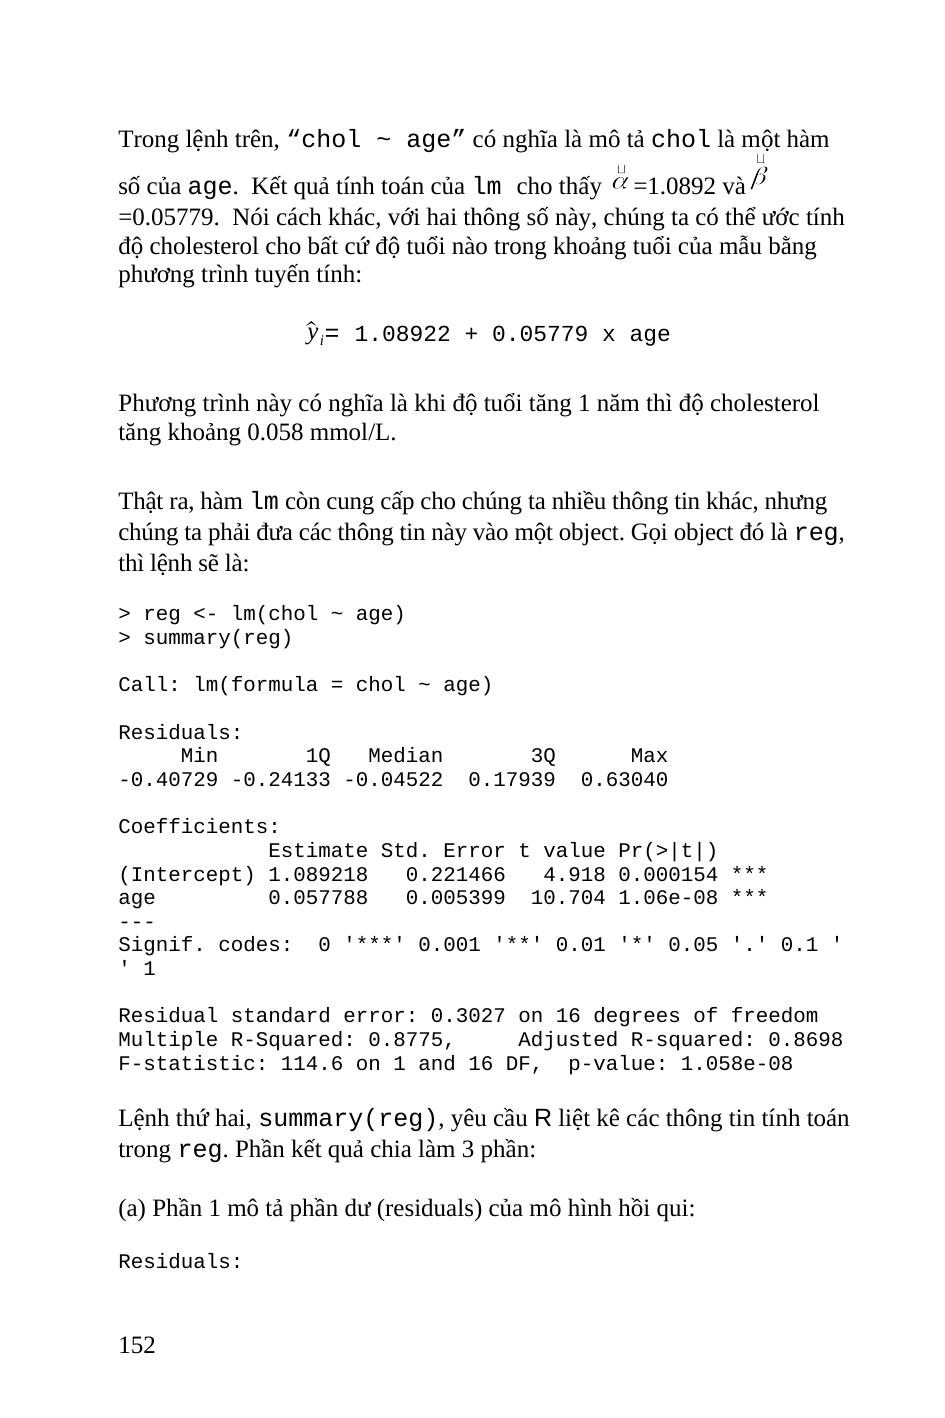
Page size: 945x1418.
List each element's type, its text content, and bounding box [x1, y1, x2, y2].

text Phương trình này có nghĩa là khi độ tuổi tăng 1 năm thì độ cholesterol tăng khoảng 0.058 mmol/L. [118, 388, 856, 445]
text = 1.08922 + 0.05779 x age [118, 317, 856, 349]
text Residuals: [118, 1251, 856, 1274]
text F-statistic: 114.6 on 1 and 16 DF, p-value: 1.058e-08 [118, 1053, 856, 1076]
text Signif. codes: 0 '***' 0.001 '**' 0.01 '*' 0.05 '.' 0.1 ' ' 1 [118, 934, 856, 982]
text -0.40729 -0.24133 -0.04522 0.17939 0.63040 [118, 769, 856, 793]
text Estimate Std. Error t value Pr(>|t|) [118, 840, 856, 863]
text --- [118, 911, 856, 934]
text Trong lệnh trên, “chol ~ age” có nghĩa là mô tả chol là một hàm số của age. Kết quả tính toán của lm cho thấy =1.0892 và=0.05779. Nói cách khác, với hai thông số này, chúng ta có thể ước tính độ cholesterol cho bất cứ độ tuổi nào trong khoảng tuổi của mẫu bằng phương trình tuyến tính: [118, 124, 856, 288]
text (a) Phần 1 mô tả phần dư (residuals) của mô hình hồi qui: [118, 1193, 856, 1222]
text Residuals: [118, 722, 856, 745]
text Min 1Q Median 3Q Max [118, 745, 856, 769]
text Lệnh thứ hai, summary(reg), yêu cầu R liệt kê các thông tin tính toán trong reg. Phần kết quả chia làm 3 phần: [118, 1103, 856, 1164]
text Residual standard error: 0.3027 on 16 degrees of freedom [118, 1005, 856, 1029]
text age 0.057788 0.005399 10.704 1.06e-08 *** [118, 887, 856, 911]
text Thật ra, hàm lm còn cung cấp cho chúng ta nhiều thông tin khác, nhưng chúng ta phải đưa các thông tin này vào một object. Gọi object đó là reg, thì lệnh sẽ là: [118, 487, 856, 577]
text Call: lm(formula = chol ~ age) [118, 674, 856, 698]
text (Intercept) 1.089218 0.221466 4.918 0.000154 *** [118, 863, 856, 887]
text Coefficients: [118, 816, 856, 840]
text > reg <- lm(chol ~ age) [118, 603, 856, 627]
text Multiple R-Squared: 0.8775, Adjusted R-squared: 0.8698 [118, 1029, 856, 1053]
text > summary(reg) [118, 627, 856, 651]
